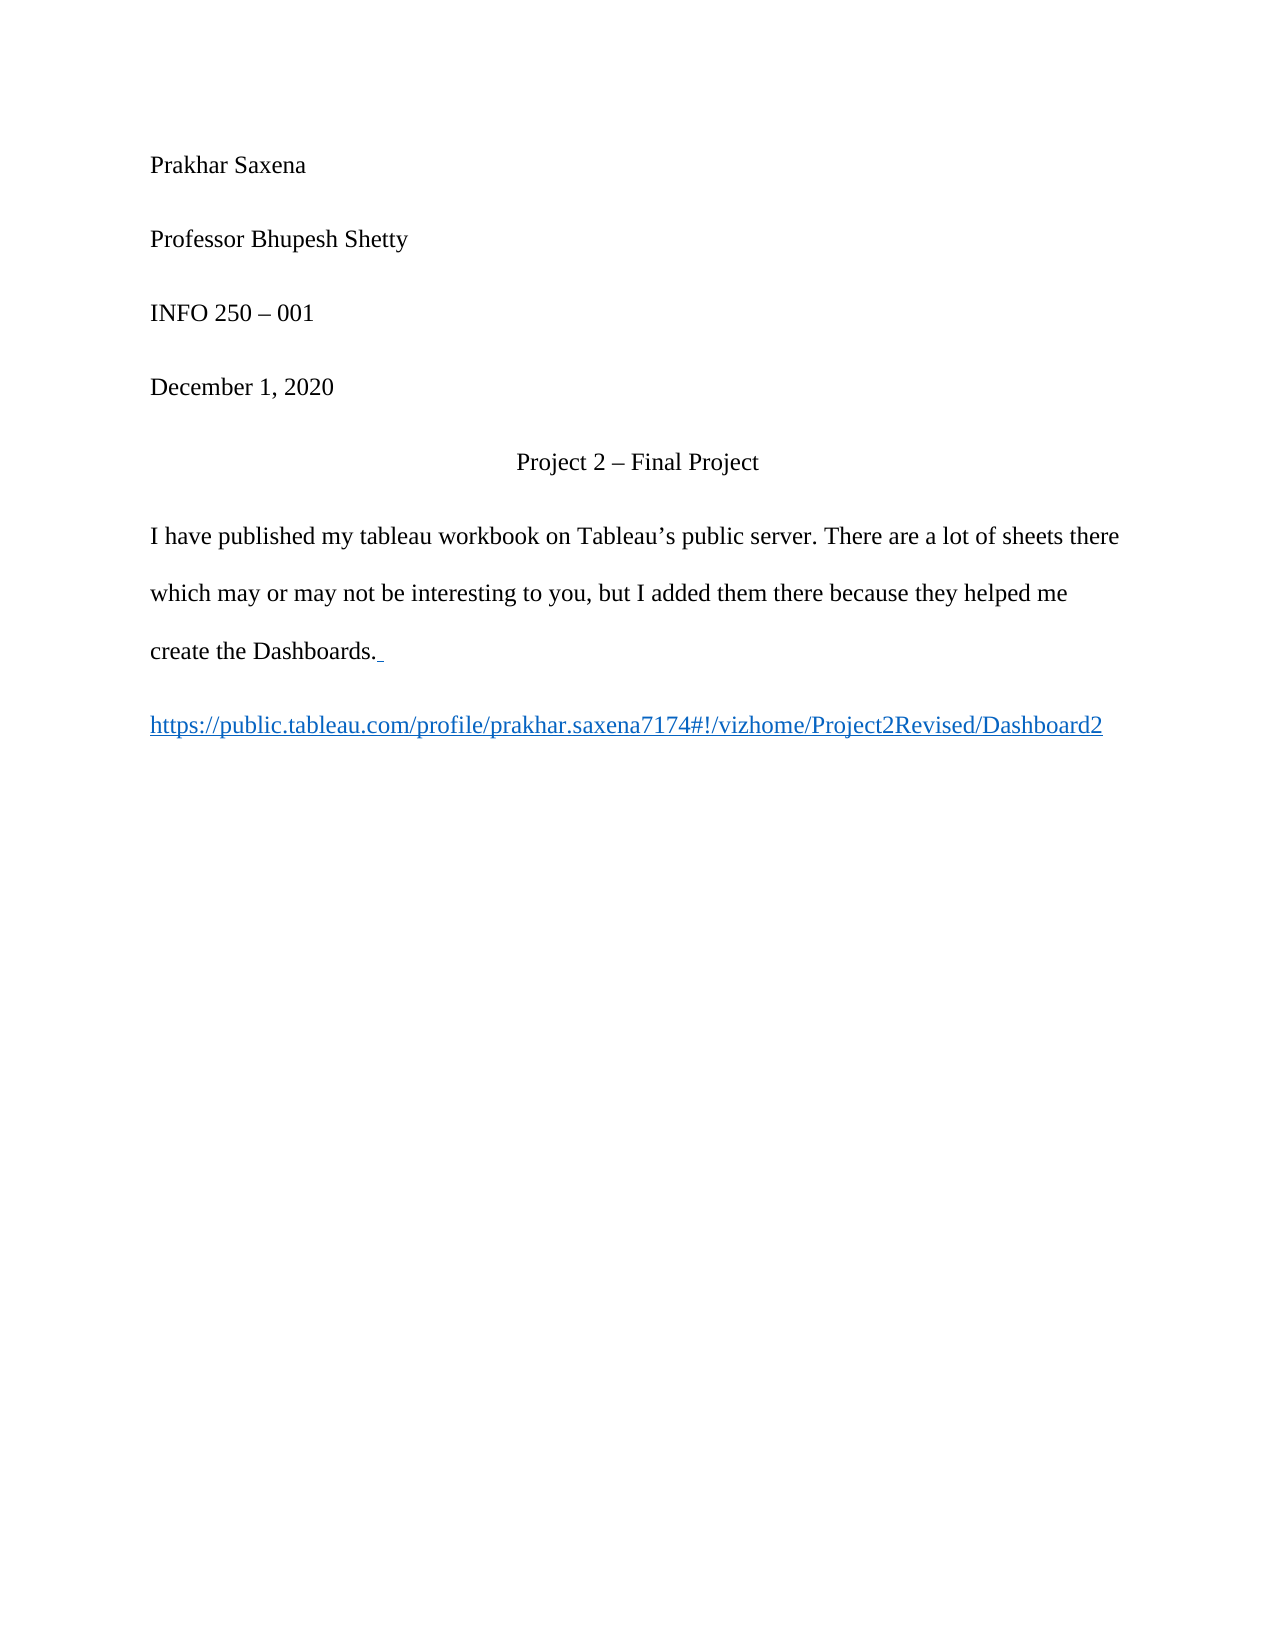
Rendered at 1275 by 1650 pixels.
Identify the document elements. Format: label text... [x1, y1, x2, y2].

text I have published my tableau workbook on Tableau’s public server. There are a lot of sheets there which may or may not be interesting to you, but I added them there because they helped me create the Dashboards. [150, 521, 1125, 664]
text Prakhar Saxena [150, 150, 1125, 179]
text December 1, 2020 [150, 372, 1125, 401]
text Project 2 – Final Project [150, 447, 1125, 475]
text Professor Bhupesh Shetty [150, 224, 1125, 253]
text https://public.tableau.com/profile/prakhar.saxena7174#!/vizhome/Project2Revised/Dashboard2 [150, 710, 1125, 739]
text INFO 250 – 001 [150, 298, 1125, 327]
